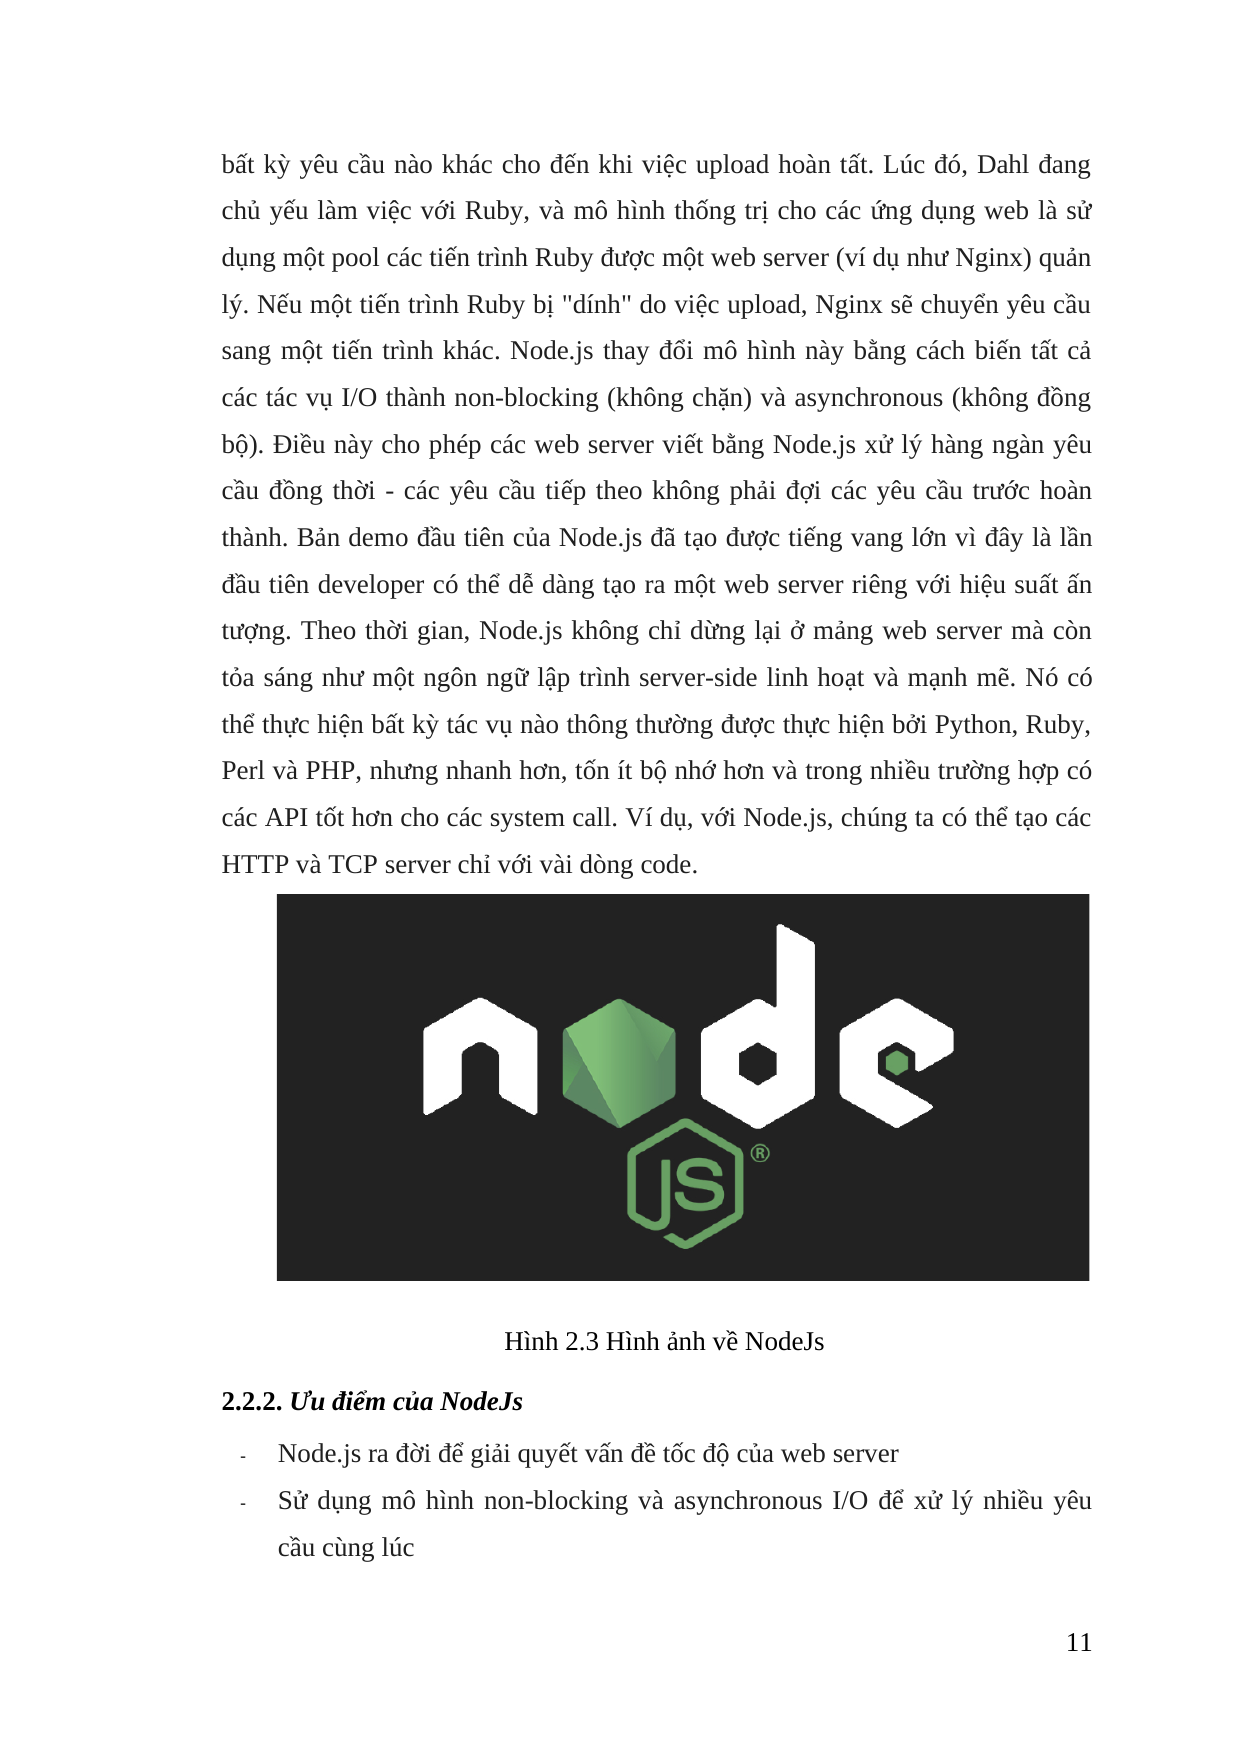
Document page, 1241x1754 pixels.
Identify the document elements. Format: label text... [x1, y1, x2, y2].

list Node.js ra đời để giải quyết vấn đề tốc độ của web server [240, 1438, 1092, 1469]
list Sử dụng mô hình non-blocking và asynchronous I/O để xử lý nhiều yêu cầu cùng lúc [240, 1484, 1092, 1562]
subtitle Ưu điểm của NodeJs [221, 1385, 1092, 1416]
picture [276, 894, 1090, 1281]
